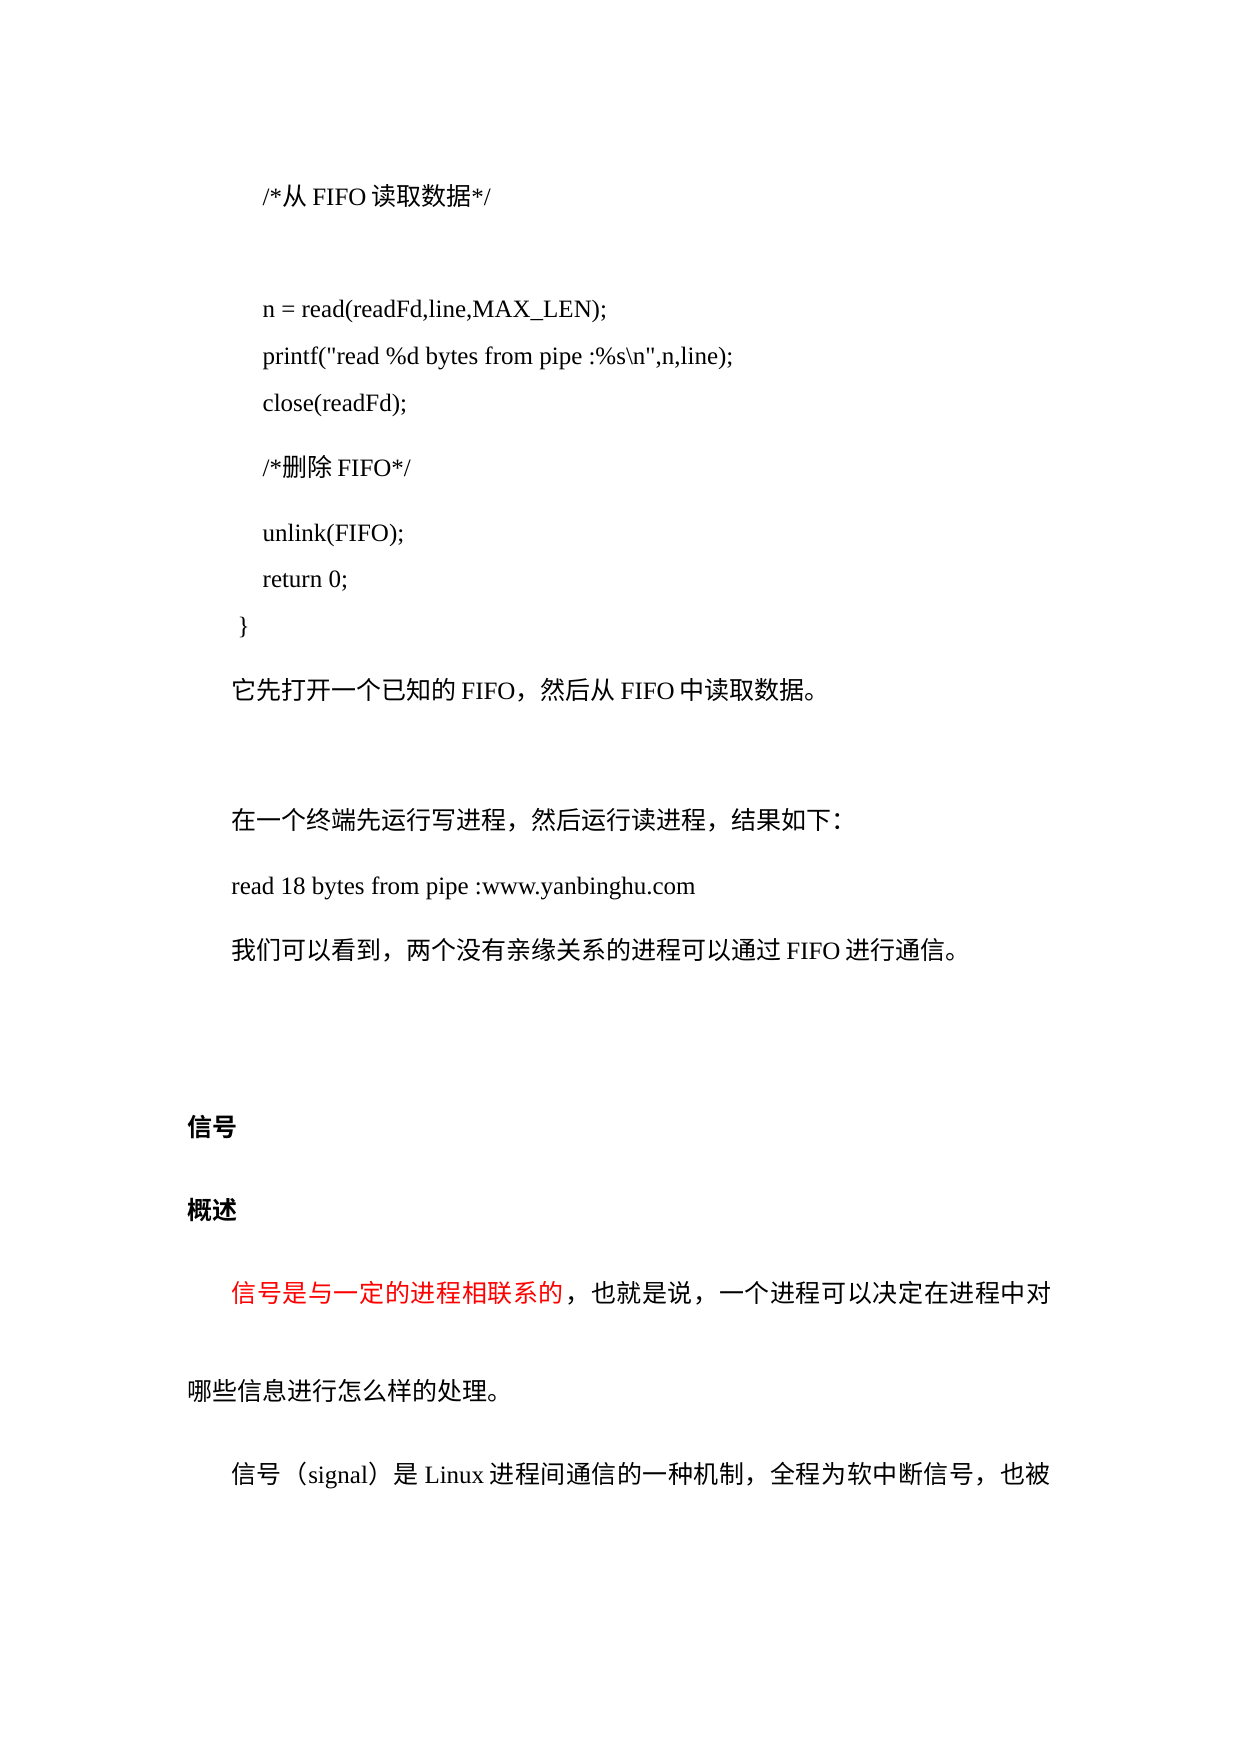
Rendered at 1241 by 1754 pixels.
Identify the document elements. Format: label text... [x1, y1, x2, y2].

subtitle 信号 [187, 1093, 1053, 1158]
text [187, 1440, 1053, 1505]
text /*删除FIFO*/ [237, 433, 1053, 498]
text } [237, 609, 1053, 642]
text printf("read %d bytes from pipe :%s\n",n,line); [237, 339, 1053, 371]
text 信号是与一定的进程相联系的，也就是说，一个进程可以决定在进程中对哪些信息进行怎么样的处理。 [187, 1259, 1053, 1422]
text /*从FIFO读取数据*/ [237, 162, 1053, 227]
text close(readFd); [237, 386, 1053, 418]
text 我们可以看到，两个没有亲缘关系的进程可以通过FIFO进行通信。 [187, 916, 1053, 981]
subtitle 概述 [187, 1176, 1053, 1241]
text 在一个终端先运行写进程，然后运行读进程，结果如下： [187, 786, 1053, 851]
text 它先打开一个已知的FIFO，然后从FIFO中读取数据。 [187, 656, 1053, 721]
text n = read(readFd,line,MAX_LEN); [237, 292, 1053, 324]
text return 0; [237, 563, 1053, 595]
text read 18 bytes from pipe :www.yanbinghu.com [187, 869, 1053, 902]
text unlink(FIFO); [237, 516, 1053, 548]
